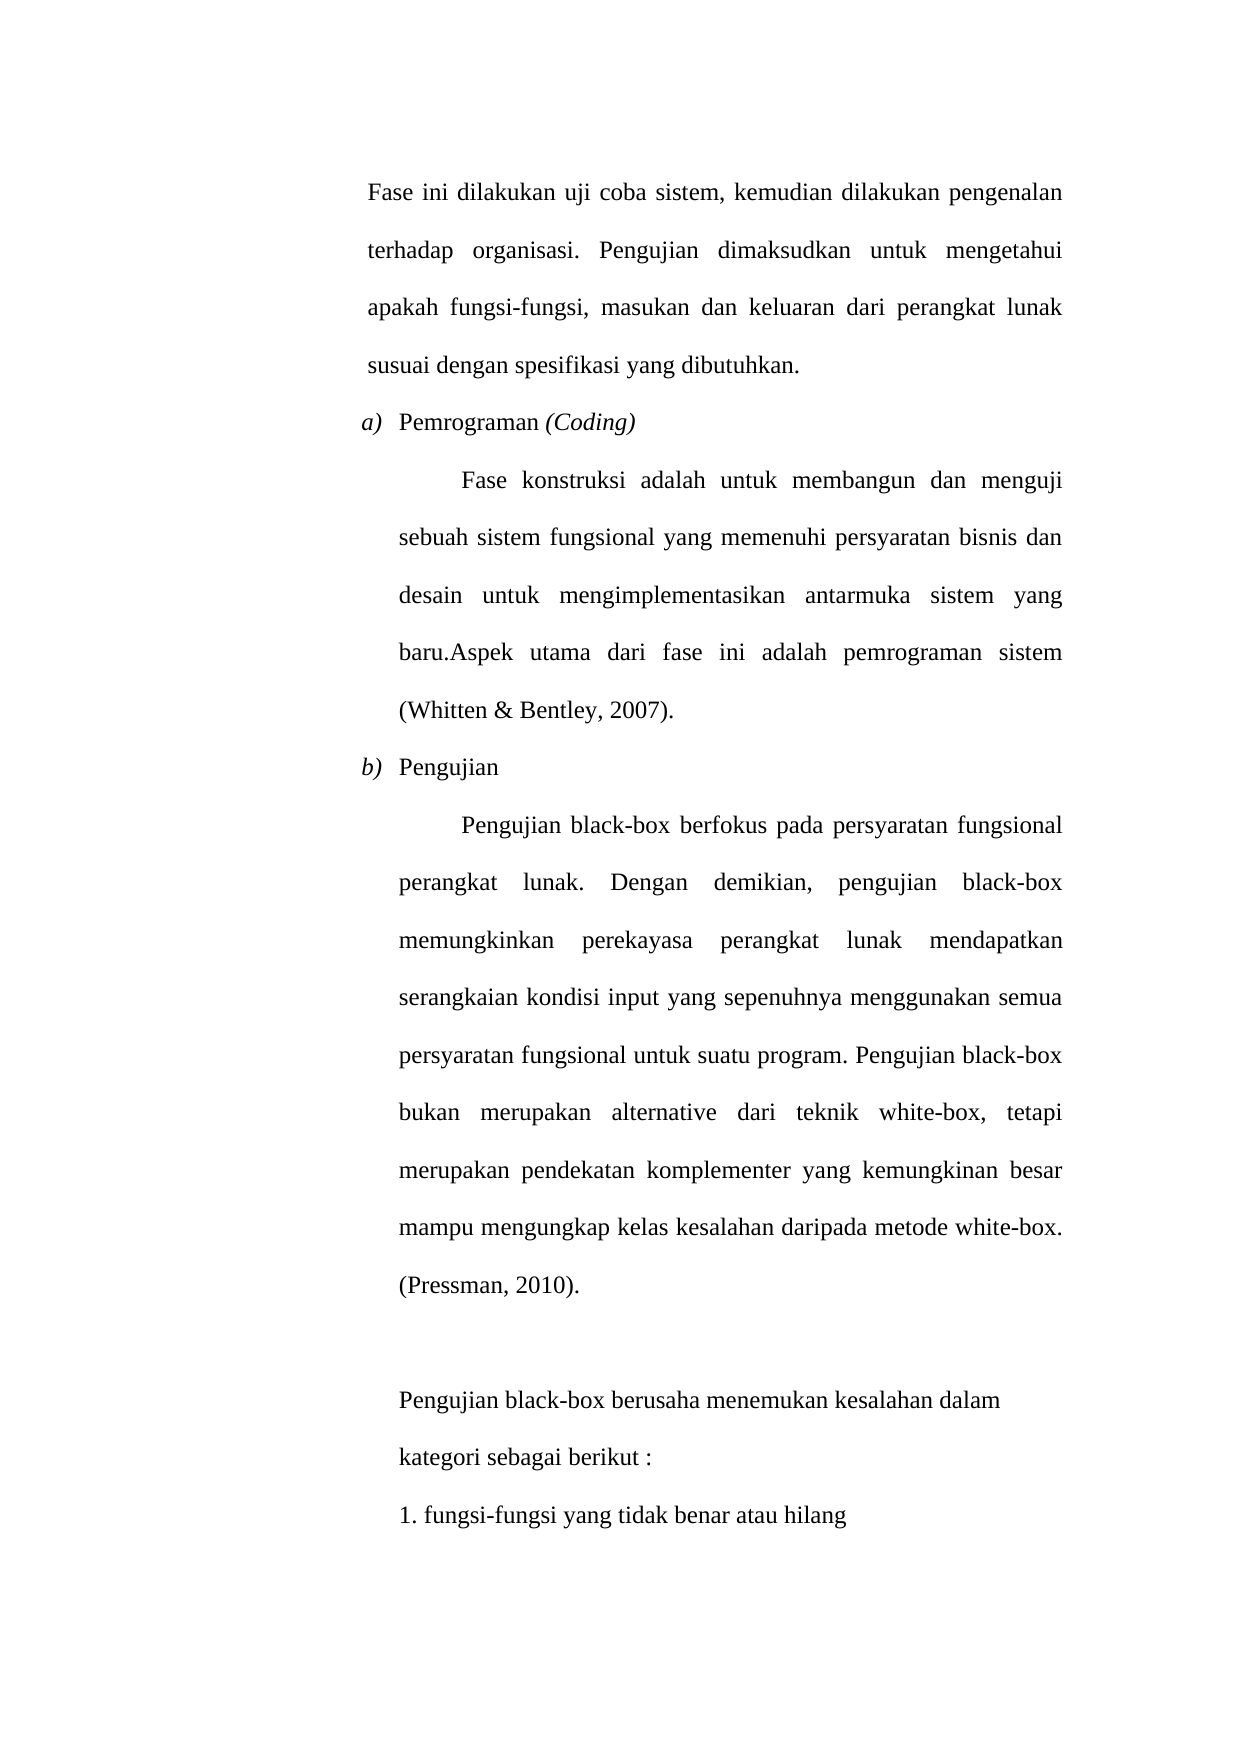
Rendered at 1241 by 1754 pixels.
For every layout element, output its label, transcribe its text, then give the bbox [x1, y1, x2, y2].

list 1. fungsi-fungsi yang tidak benar atau hilang [399, 1500, 1063, 1528]
list Fase konstruksi adalah untuk membangun dan menguji sebuah sistem fungsional yang memenuhi persyaratan bisnis dan desain untuk mengimplementasikan antarmuka sistem yang baru.Aspek utama dari fase ini adalah pemrograman sistem (Whitten & Bentley, 2007). [399, 465, 1063, 723]
list Pemrograman (Coding) [361, 407, 1063, 436]
list Pengujian black-box berusaha menemukan kesalahan dalam kategori sebagai berikut : [399, 1385, 1063, 1471]
list Fase ini dilakukan uji coba sistem, kemudian dilakukan pengenalan terhadap organisasi. Pengujian dimaksudkan untuk mengetahui apakah fungsi-fungsi, masukan dan keluaran dari perangkat lunak susuai dengan spesifikasi yang dibutuhkan. [367, 177, 1063, 378]
list Pengujian [361, 752, 1063, 781]
list Pengujian black-box berfokus pada persyaratan fungsional perangkat lunak. Dengan demikian, pengujian black-box memungkinkan perekayasa perangkat lunak mendapatkan serangkaian kondisi input yang sepenuhnya menggunakan semua persyaratan fungsional untuk suatu program. Pengujian black-box bukan merupakan alternative dari teknik white-box, tetapi merupakan pendekatan komplementer yang kemungkinan besar mampu mengungkap kelas kesalahan daripada metode white-box. (Pressman, 2010). [399, 810, 1063, 1298]
